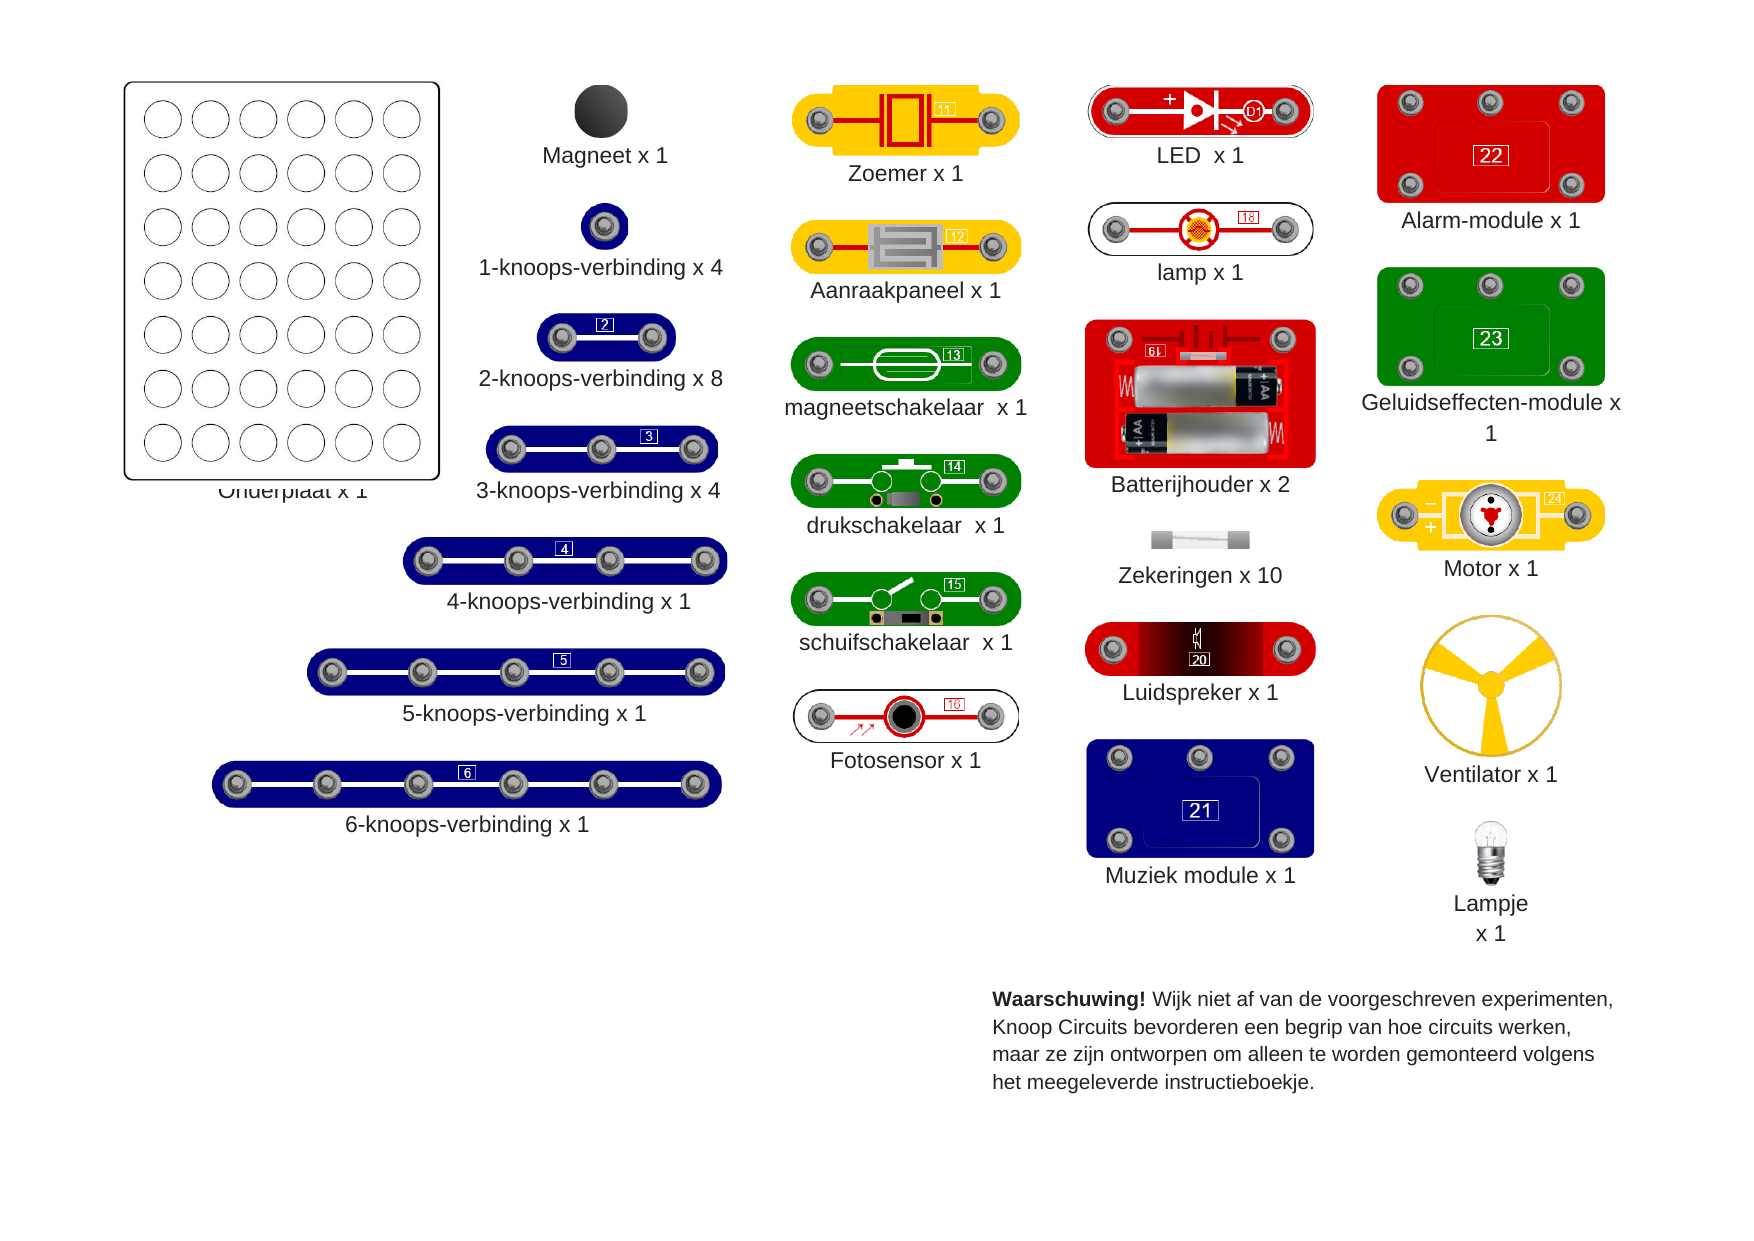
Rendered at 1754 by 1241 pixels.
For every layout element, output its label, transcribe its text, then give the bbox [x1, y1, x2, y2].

picture [1151, 531, 1250, 549]
picture [1086, 739, 1315, 858]
picture [485, 425, 718, 473]
picture [1377, 267, 1605, 386]
picture [402, 537, 728, 585]
table_header Alarm-module x 1 Geluidseffecten-module x 1 Motor x 1 Ventilator x 1 Lampje x 1 [1346, 75, 1636, 987]
picture [790, 337, 1022, 391]
table_header Zoemer x 1 Aanraakpaneel x 1 magneetschakelaar x 1 drukschakelaar x 1 schuifschakelaar x 1 Fotosensor x 1 [757, 75, 1054, 987]
picture [1087, 85, 1314, 138]
table_header Magneet x 1 1-knoops-verbinding x 4 2-knoops-verbinding x 8 Onderplaat x 1 3-knoops-verbinding x 4 4-knoops-verbinding x 1 5-knoops-verbinding x 1 6-knoops-verbinding x 1 [118, 75, 757, 987]
picture [211, 760, 722, 808]
picture [790, 572, 1022, 626]
picture [1084, 319, 1316, 468]
picture [1377, 85, 1605, 203]
picture [790, 454, 1022, 508]
picture [790, 220, 1022, 274]
table_header LED x 1 lamp x 1 Batterijhouder x 2 Zekeringen x 10 Luidspreker x 1 Muziek module x 1 [1054, 75, 1346, 987]
picture [791, 85, 1020, 156]
picture [1474, 821, 1508, 886]
picture [1376, 480, 1605, 551]
picture [1084, 622, 1316, 676]
text Knoop Circuits bevorderen een begrip van hoe circuits werken, [118, 1014, 1636, 1038]
picture [536, 313, 676, 362]
text Waarschuwing! Wijk niet af van de voorgeschreven experimenten, [118, 987, 1636, 1011]
picture [1420, 615, 1562, 757]
picture [1087, 202, 1314, 256]
picture [574, 85, 628, 138]
picture [118, 75, 451, 489]
picture [580, 202, 629, 250]
text maar ze zijn ontworpen om alleen te worden gemonteerd volgens [118, 1042, 1636, 1066]
picture [792, 689, 1019, 743]
text het meegeleverde instructieboekje. [118, 1069, 1636, 1093]
picture [306, 648, 726, 696]
